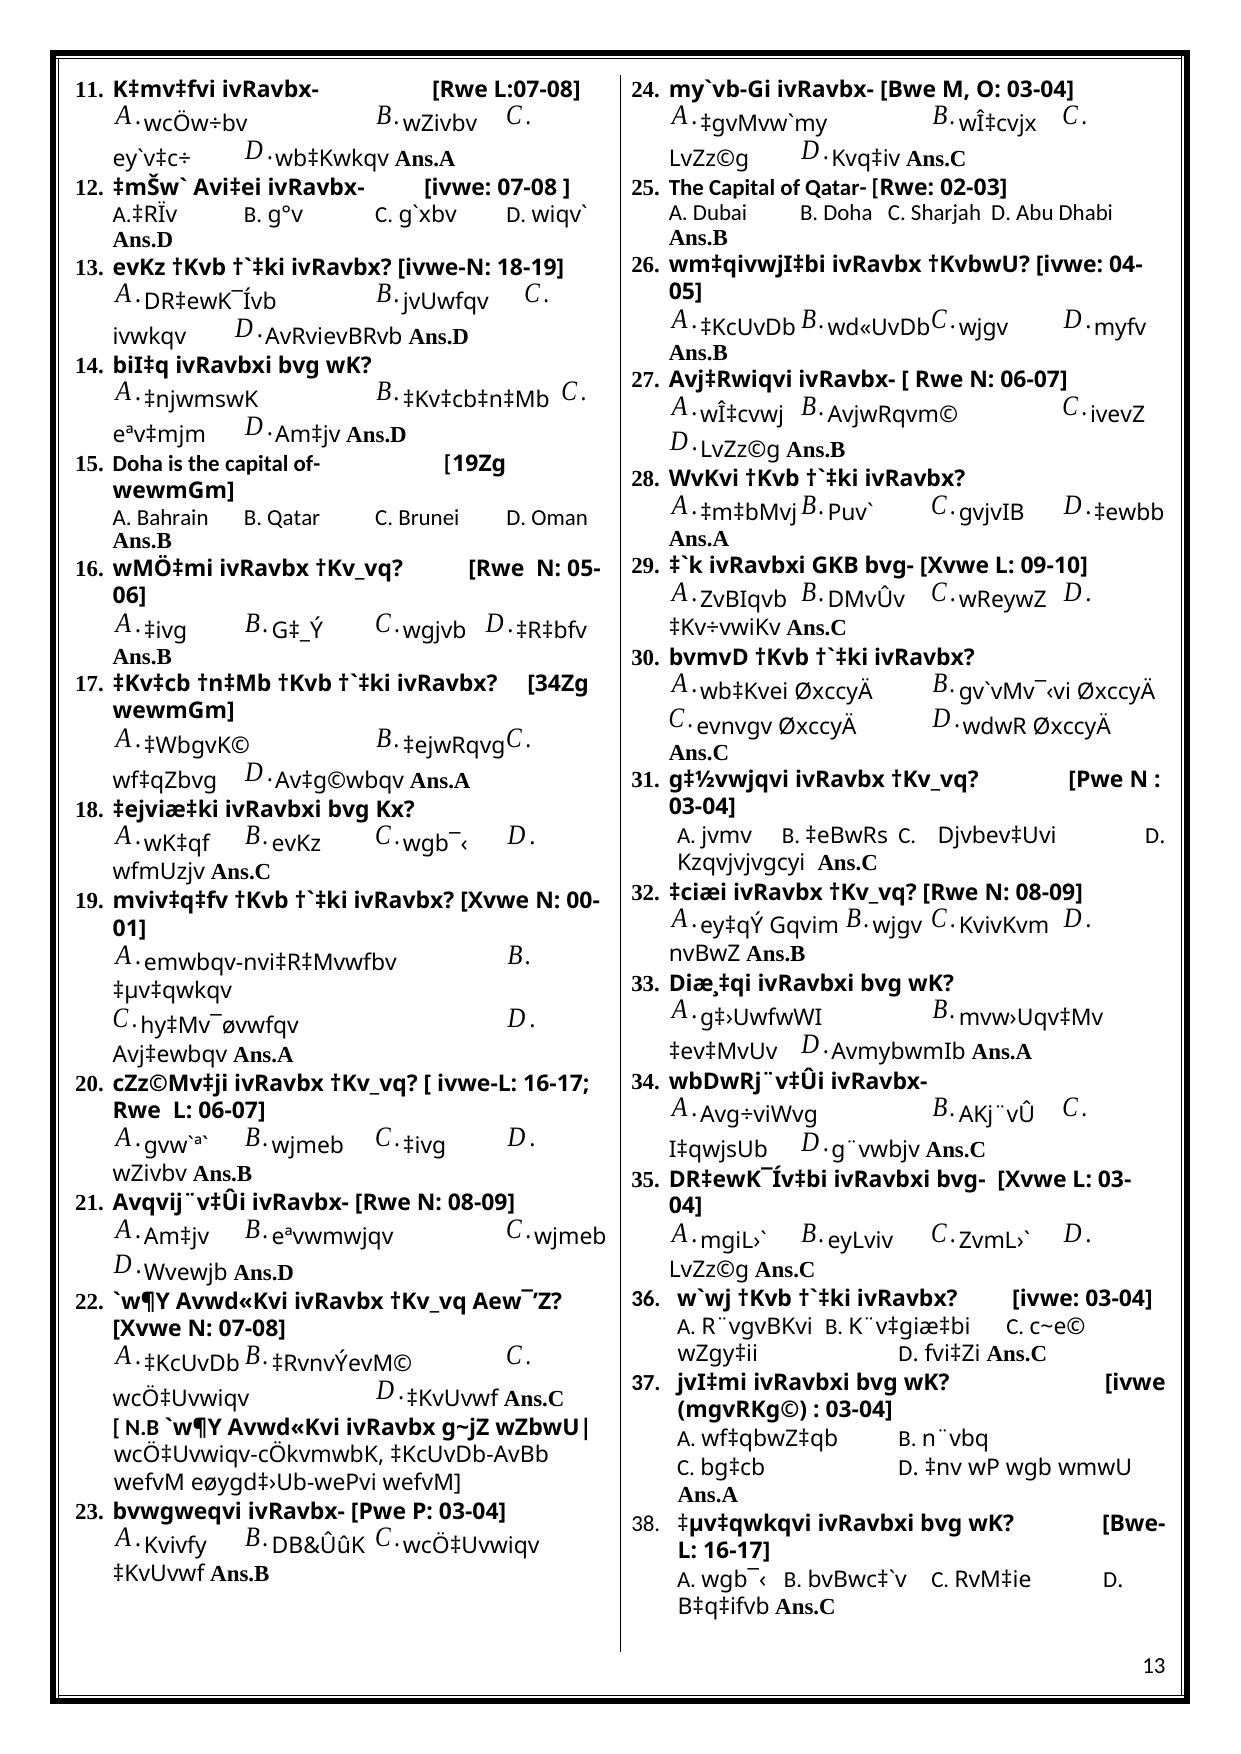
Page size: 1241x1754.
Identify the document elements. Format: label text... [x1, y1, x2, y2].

list Diæ¸‡qi ivRavbxi bvg wK? g‡›UwfwWI mvw›Uqv‡Mv ‡ev‡MvUv AvmybwmIb Ans.A [631, 969, 1165, 1067]
text 38. ‡µv‡qwkqvi ivRavbxi bvg wK? [Bwe- L: 16-17] [631, 1509, 1165, 1565]
text 36. w`wj †Kvb †`‡ki ivRavbx? [ivwe: 03-04] [631, 1284, 1165, 1312]
list biI‡q ivRavbxi bvg wK? ‡njwmswK ‡Kv‡cb‡n‡Mb eªv‡mjm Am‡jv Ans.D [75, 351, 609, 449]
list mviv‡q‡fv †Kvb †`‡ki ivRavbx? [Xvwe N: 00-01] emwbqv-nvi‡R‡Mvwfbv ‡µv‡qwkqv hy‡Mv¯øvwfqv Avj‡ewbqv Ans.A [75, 886, 609, 1069]
list my`vb-Gi ivRavbx- [Bwe M, O: 03-04] ‡gvMvw`my wÎ‡cvjx LvZz©g Kvq‡iv Ans.C [631, 75, 1165, 173]
list g‡½vwjqvi ivRavbx †Kv_vq? [Pwe N : 03-04] [631, 765, 1165, 821]
list ‡ejviæ‡ki ivRavbxi bvg Kx? wK‡qf evKz wgb¯‹ wfmUzjv Ans.C [75, 795, 609, 886]
list wbDwRj¨v‡Ûi ivRavbx- Avg÷viWvg AKj¨vÛ I‡qwjsUb g¨vwbjv Ans.C [631, 1067, 1165, 1164]
list bvmvD †Kvb †`‡ki ivRavbx? wb‡Kvei ØxccyÄ gv`vMv¯‹vi ØxccyÄ evnvgv ØxccyÄ wdwR ØxccyÄ Ans.C [631, 642, 1165, 765]
list Avqvij¨v‡Ûi ivRavbx- [Rwe N: 08-09] Am‡jv eªvwmwjqv wjmeb Wvewjb Ans.D [75, 1188, 609, 1287]
text 37. jvI‡mi ivRavbxi bvg wK? [ivwe (mgvRKg©) : 03-04] [631, 1368, 1165, 1424]
text A. wf‡qbwZ‡qb B. n¨vbq [631, 1424, 1165, 1452]
text A. R¨vgvBKvi B. K¨v‡giæ‡bi C. c~e© wZgy‡ii D. fvi‡Zi Ans.C [631, 1312, 1165, 1368]
list Avj‡Rwiqvi ivRavbx- [ Rwe N: 06-07] wÎ‡cvwj AvjwRqvm© ivevZ LvZz©g Ans.B [631, 365, 1165, 464]
text A. wgb¯‹ B. bvBwc‡`v C. RvM‡ie D. B‡q‡ifvb Ans.C [631, 1565, 1165, 1621]
list bvwgweqvi ivRavbx- [Pwe P: 03-04] Kvivfy DB&ÛûK wcÖ‡Uvwiqv ‡KvUvwf Ans.B [75, 1497, 609, 1588]
list ‡`k ivRavbxi GKB bvg- [Xvwe L: 09-10] ZvBIqvb DMvÛv wReywZ ‡Kv÷vwiKv Ans.C [631, 551, 1165, 642]
text [ N.B `w¶Y Avwd«Kvi ivRavbx g~jZ wZbwU| wcÖ‡Uvwiqv-cÖkvmwbK, ‡KcUvDb-AvBb wefvM eøygd‡›Ub-wePvi wefvM] [75, 1413, 609, 1497]
list WvKvi †Kvb †`‡ki ivRavbx? ‡m‡bMvj Puv` gvjvIB ‡ewbb Ans.A [631, 464, 1165, 551]
list Doha is the capital of- [19Zg wewmGm] [75, 449, 609, 505]
text C. bg‡cb D. ‡nv wP wgb wmwU Ans.A [631, 1452, 1165, 1509]
list wMÖ‡mi ivRavbx †Kv_vq? [Rwe N: 05-06] ‡ivg G‡_Ý wgjvb ‡R‡bfv Ans.B [75, 554, 609, 669]
list cZz©Mv‡ji ivRavbx †Kv_vq? [ ivwe-L: 16-17; Rwe L: 06-07] gvw`ª` wjmeb ‡ivg wZivbv Ans.B [75, 1069, 609, 1188]
list `w¶Y Avwd«Kvi ivRavbx †Kv_vq Aew¯’Z? [Xvwe N: 07-08] ‡KcUvDb ‡RvnvÝevM© wcÖ‡Uvwiqv ‡KvUvwf Ans.C [75, 1287, 609, 1413]
list K‡mv‡fvi ivRavbx- [Rwe L:07-08] wcÖw÷bv wZivbv ey`v‡c÷ wb‡Kwkqv Ans.A [75, 75, 609, 173]
list wm‡qivwjI‡bi ivRavbx †KvbwU? [ivwe: 04-05] ‡KcUvDb wd«UvDb wjgv myfv Ans.B [631, 250, 1165, 365]
text A. jvmv B. ‡eBwRs C. Djvbev‡Uvi D. Kzqvjvjvgcyi Ans.C [631, 821, 1165, 877]
text A. Bahrain B. Qatar C. Brunei D. Oman Ans.B [112, 505, 609, 554]
list The Capital of Qatar- [Rwe: 02-03] A. Dubai B. Doha C. Sharjah D. Abu Dhabi Ans.B [631, 173, 1165, 250]
list evKz †Kvb †`‡ki ivRavbx? [ivwe-N: 18-19] DR‡ewK¯Ívb jvUwfqv ivwkqv AvRvievBRvb Ans.D [75, 253, 609, 351]
list ‡mŠw` Avi‡ei ivRavbx- [ivwe: 07-08 ] A.‡RÏv B. g°v C. g`xbv D. wiqv` Ans.D [75, 173, 609, 253]
list DR‡ewK¯Ív‡bi ivRavbxi bvg- [Xvwe L: 03-04] mgiL›` eyLviv ZvmL›` LvZz©g Ans.C [631, 1164, 1165, 1284]
list ‡ciæi ivRavbx †Kv_vq? [Rwe N: 08-09] ey‡qÝ Gqvim wjgv KvivKvm nvBwZ Ans.B [631, 877, 1165, 969]
list ‡Kv‡cb †n‡Mb †Kvb †`‡ki ivRavbx? [34Zg wewmGm] ‡WbgvK© ‡ejwRqvg wf‡qZbvg Av‡g©wbqv Ans.A [75, 669, 609, 795]
